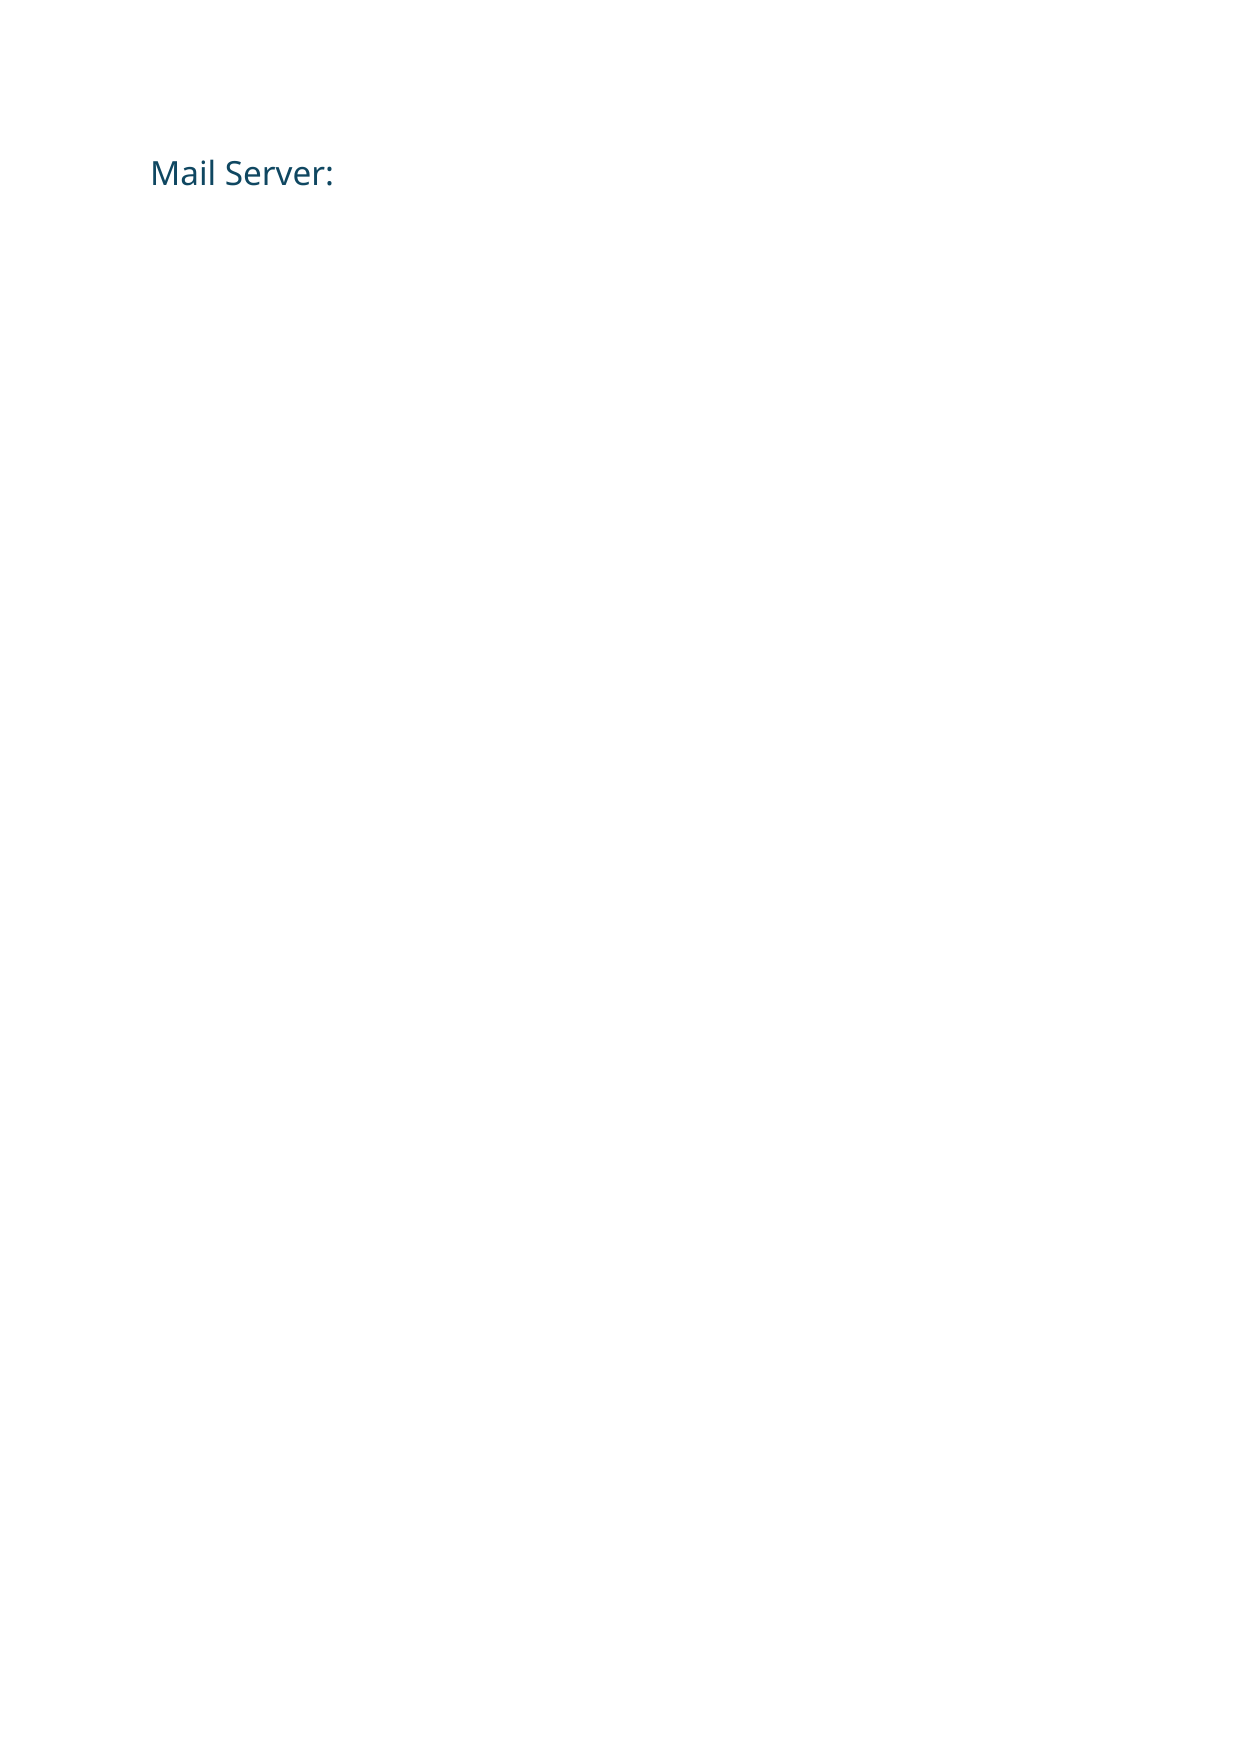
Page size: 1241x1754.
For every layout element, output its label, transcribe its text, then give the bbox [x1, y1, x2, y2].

subtitle Mail Server: [150, 150, 1090, 195]
